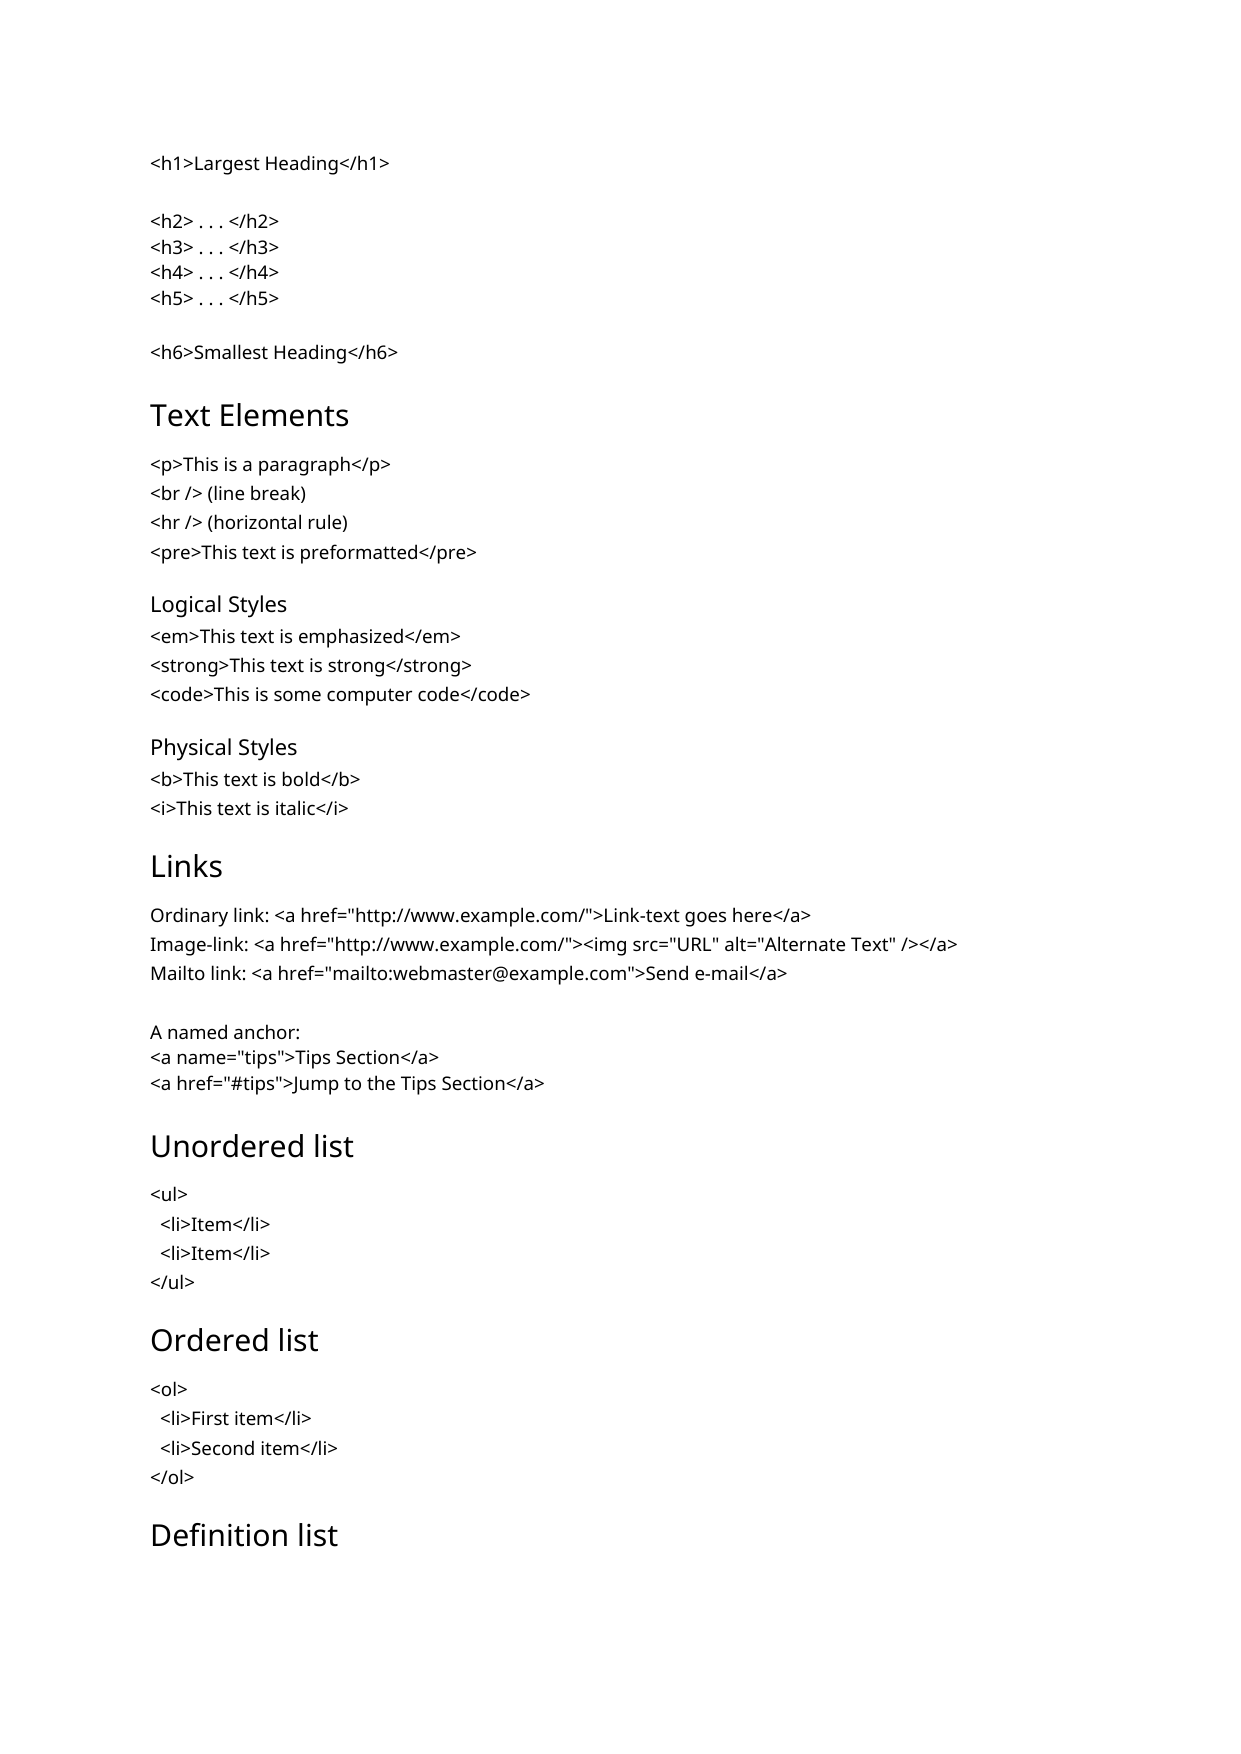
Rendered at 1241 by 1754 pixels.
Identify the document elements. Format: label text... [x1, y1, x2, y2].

text <h1>Largest Heading</h1> [150, 150, 1090, 176]
text <b>This text is bold</b> <i>This text is italic</i> [150, 766, 1090, 821]
text <ul> <li>Item</li> <li>Item</li> </ul> [150, 1182, 1090, 1295]
text <h6>Smallest Heading</h6> [150, 340, 1090, 365]
subtitle Physical Styles [150, 732, 1090, 762]
text <p>This is a paragraph</p> <br /> (line break) <hr /> (horizontal rule) <pre>This text is preformatted</pre> [150, 451, 1090, 564]
subtitle Unordered list [150, 1125, 1090, 1166]
text Ordinary link: <a href="http://www.example.com/">Link-text goes here</a> Image-link: <a href="http://www.example.com/"><img src="URL" alt="Alternate Text" /></a> Mailto link: <a href="mailto:webmaster@example.com">Send e-mail</a> [150, 902, 1090, 986]
subtitle Ordered list [150, 1319, 1090, 1361]
text A named anchor: <a name="tips">Tips Section</a> <a href="#tips">Jump to the Tips Section</a> [150, 1019, 1090, 1096]
text <ol> <li>First item</li> <li>Second item</li> </ol> [150, 1376, 1090, 1490]
subtitle Definition list [150, 1514, 1090, 1555]
subtitle Links [150, 845, 1090, 887]
subtitle Logical Styles [150, 589, 1090, 619]
subtitle Text Elements [150, 394, 1090, 436]
text <h2> . . . </h2> <h3> . . . </h3> <h4> . . . </h4> <h5> . . . </h5> [150, 208, 1090, 311]
text <em>This text is emphasized</em> <strong>This text is strong</strong> <code>This is some computer code</code> [150, 623, 1090, 707]
